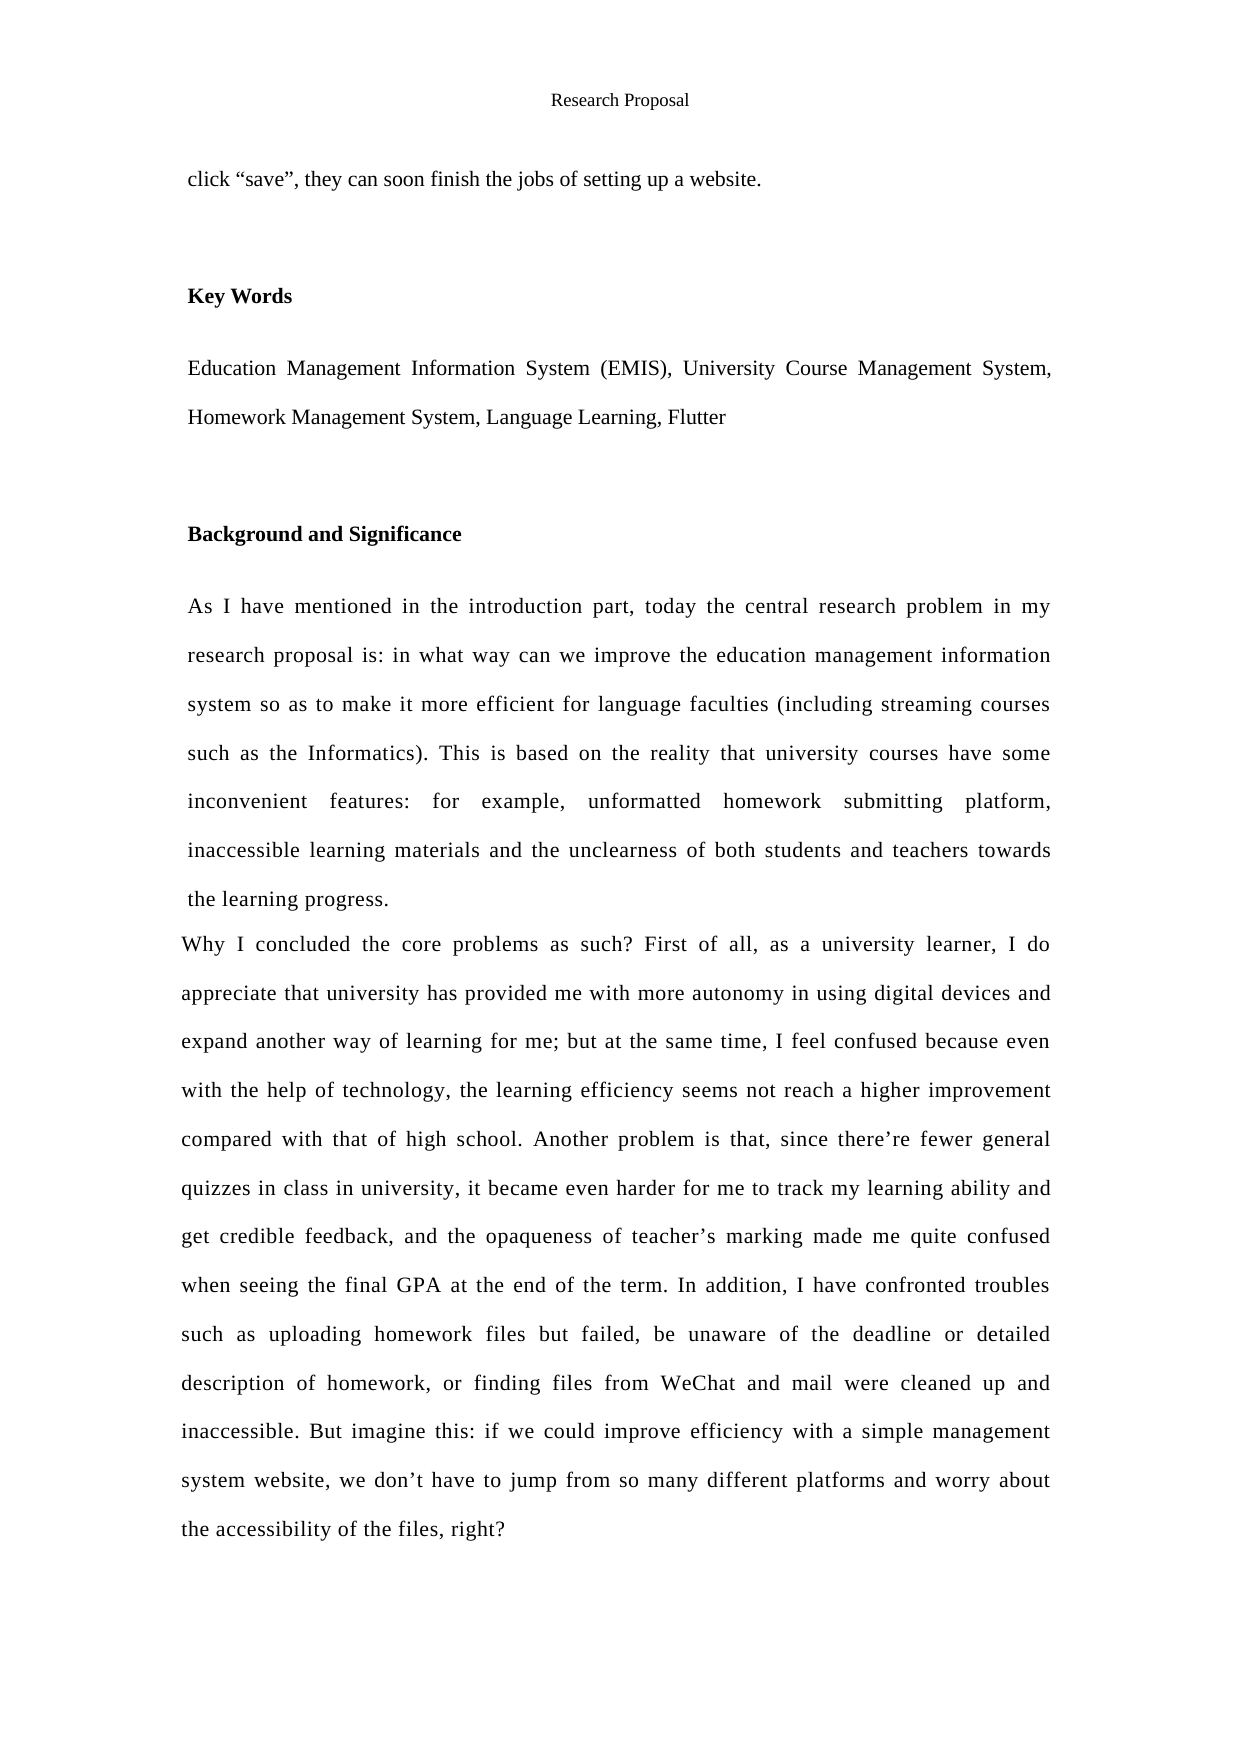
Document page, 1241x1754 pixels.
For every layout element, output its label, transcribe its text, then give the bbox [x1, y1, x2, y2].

subtitle Background and Significance [187, 517, 1053, 550]
text Education Management Information System (EMIS), University Course Management System, Homework Management System, Language Learning, Flutter [187, 351, 1053, 433]
text Why I concluded the core problems as such? First of all, as a university learner, I do appreciate that university has provided me with more autonomy in using digital devices and expand another way of learning for me; but at the same time, I feel confused because even with the help of technology, the learning efficiency seems not reach a higher improvement compared with that of high school. Another problem is that, since there’re fewer general quizzes in class in university, it became even harder for me to track my learning ability and get credible feedback, and the opaqueness of teacher’s marking made me quite confused when seeing the final GPA at the end of the term. In addition, I have confronted troubles such as uploading homework files but failed, be unaware of the deadline or detailed description of homework, or finding files from WeChat and mail were cleaned up and inaccessible. But imagine this: if we could improve efficiency with a simple management system website, we don’t have to jump from so many different platforms and worry about the accessibility of the files, right? [181, 927, 1053, 1545]
subtitle Key Words [187, 279, 1053, 312]
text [187, 162, 1053, 194]
text As I have mentioned in the introduction part, today the central research problem in my research proposal is: in what way can we improve the education management information system so as to make it more efficient for language faculties (including streaming courses such as the Informatics). This is based on the reality that university courses have some inconvenient features: for example, unformatted homework submitting platform, inaccessible learning materials and the unclearness of both students and teachers towards the learning progress. [187, 590, 1053, 915]
